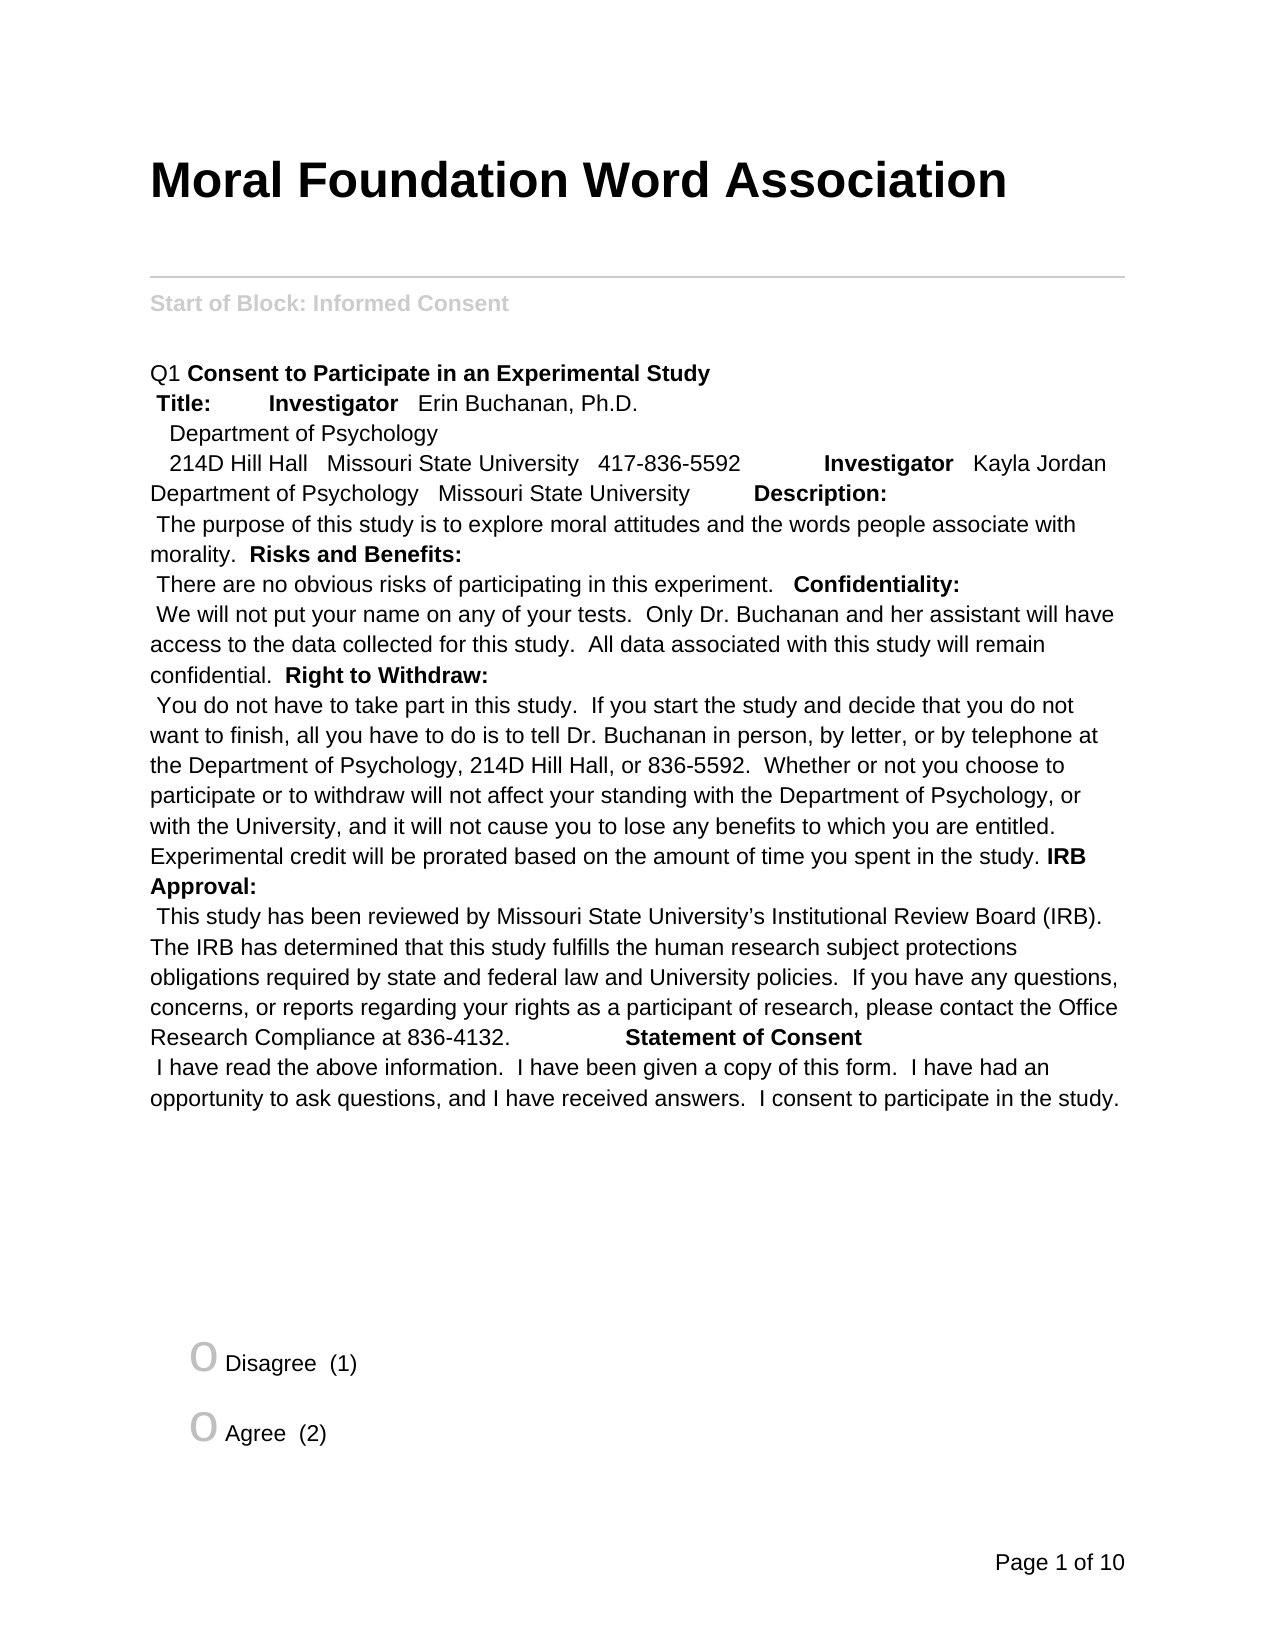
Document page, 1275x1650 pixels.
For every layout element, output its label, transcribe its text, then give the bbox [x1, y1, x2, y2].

text Q1 Consent to Participate in an Experimental Study Title: Investigator Erin Buchanan, Ph.D. Department of Psychology 214D Hill Hall Missouri State University 417-836-5592 Investigator Kayla Jordan Department of Psychology Missouri State University Description: The purpose of this study is to explore moral attitudes and the words people associate with morality. Risks and Benefits: There are no obvious risks of participating in this experiment. Confidentiality: We will not put your name on any of your tests. Only Dr. Buchanan and her assistant will have access to the data collected for this study. All data associated with this study will remain confidential. Right to Withdraw: You do not have to take part in this study. If you start the study and decide that you do not want to finish, all you have to do is to tell Dr. Buchanan in person, by letter, or by tele­phone at the Department of Psychology, 214D Hill Hall, or 836-5592. Whether or not you choose to participate or to withdraw will not affect your standing with the Department of Psychology, or with the University, and it will not cause you to lose any benefits to which you are entitled. Experimental credit will be prorated based on the amount of time you spent in the study. IRB Approval: This study has been reviewed by Missouri State University’s Institutional Review Board (IRB). The IRB has determined that this study fulfills the human research subject protections obligations required by state and federal law and University policies. If you have any questions, concerns, or reports regarding your rights as a participant of research, please contact the Office Research Compliance at 836-4132. Statement of Consent I have read the above information. I have been given a copy of this form. I have had an opportunity to ask questions, and I have received answers. I consent to participate in the study. [150, 359, 1125, 1322]
list Agree (2) [187, 1397, 1125, 1458]
text Moral Foundation Word Association [150, 150, 1125, 207]
list Disagree (1) [187, 1326, 1125, 1387]
text Start of Block: Informed Consent [150, 290, 1125, 317]
